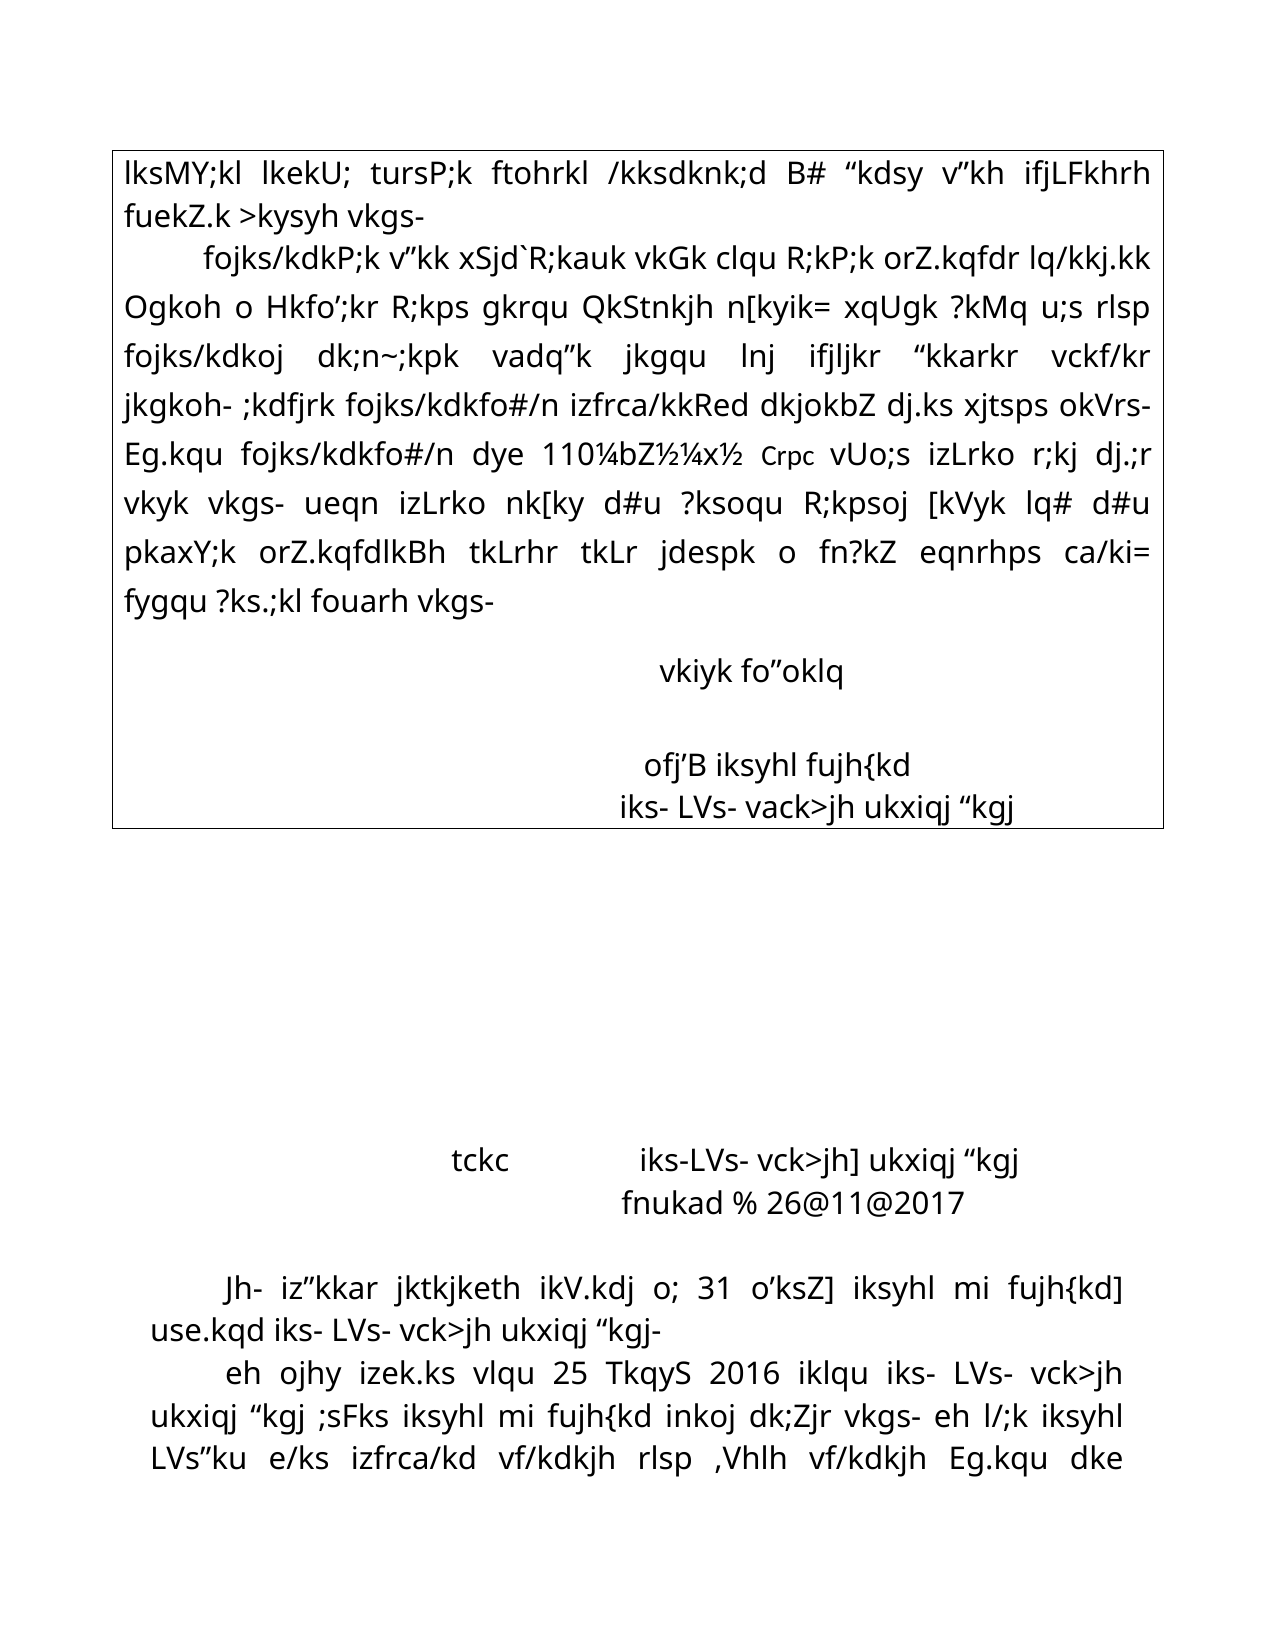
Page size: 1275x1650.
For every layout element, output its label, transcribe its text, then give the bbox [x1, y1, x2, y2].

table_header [113, 151, 1163, 828]
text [150, 1351, 1125, 1479]
text fnukad % 26@11@2017 [150, 1181, 1125, 1223]
text Jh- iz”kkar jktkjketh ikV.kdj o; 31 o’ksZ] iksyhl mi fujh{kd] use.kqd iks- LVs- vck>jh ukxiqj “kgj- [150, 1266, 1125, 1351]
text tckc iks-LVs- vck>jh] ukxiqj “kgj [150, 1138, 1125, 1181]
